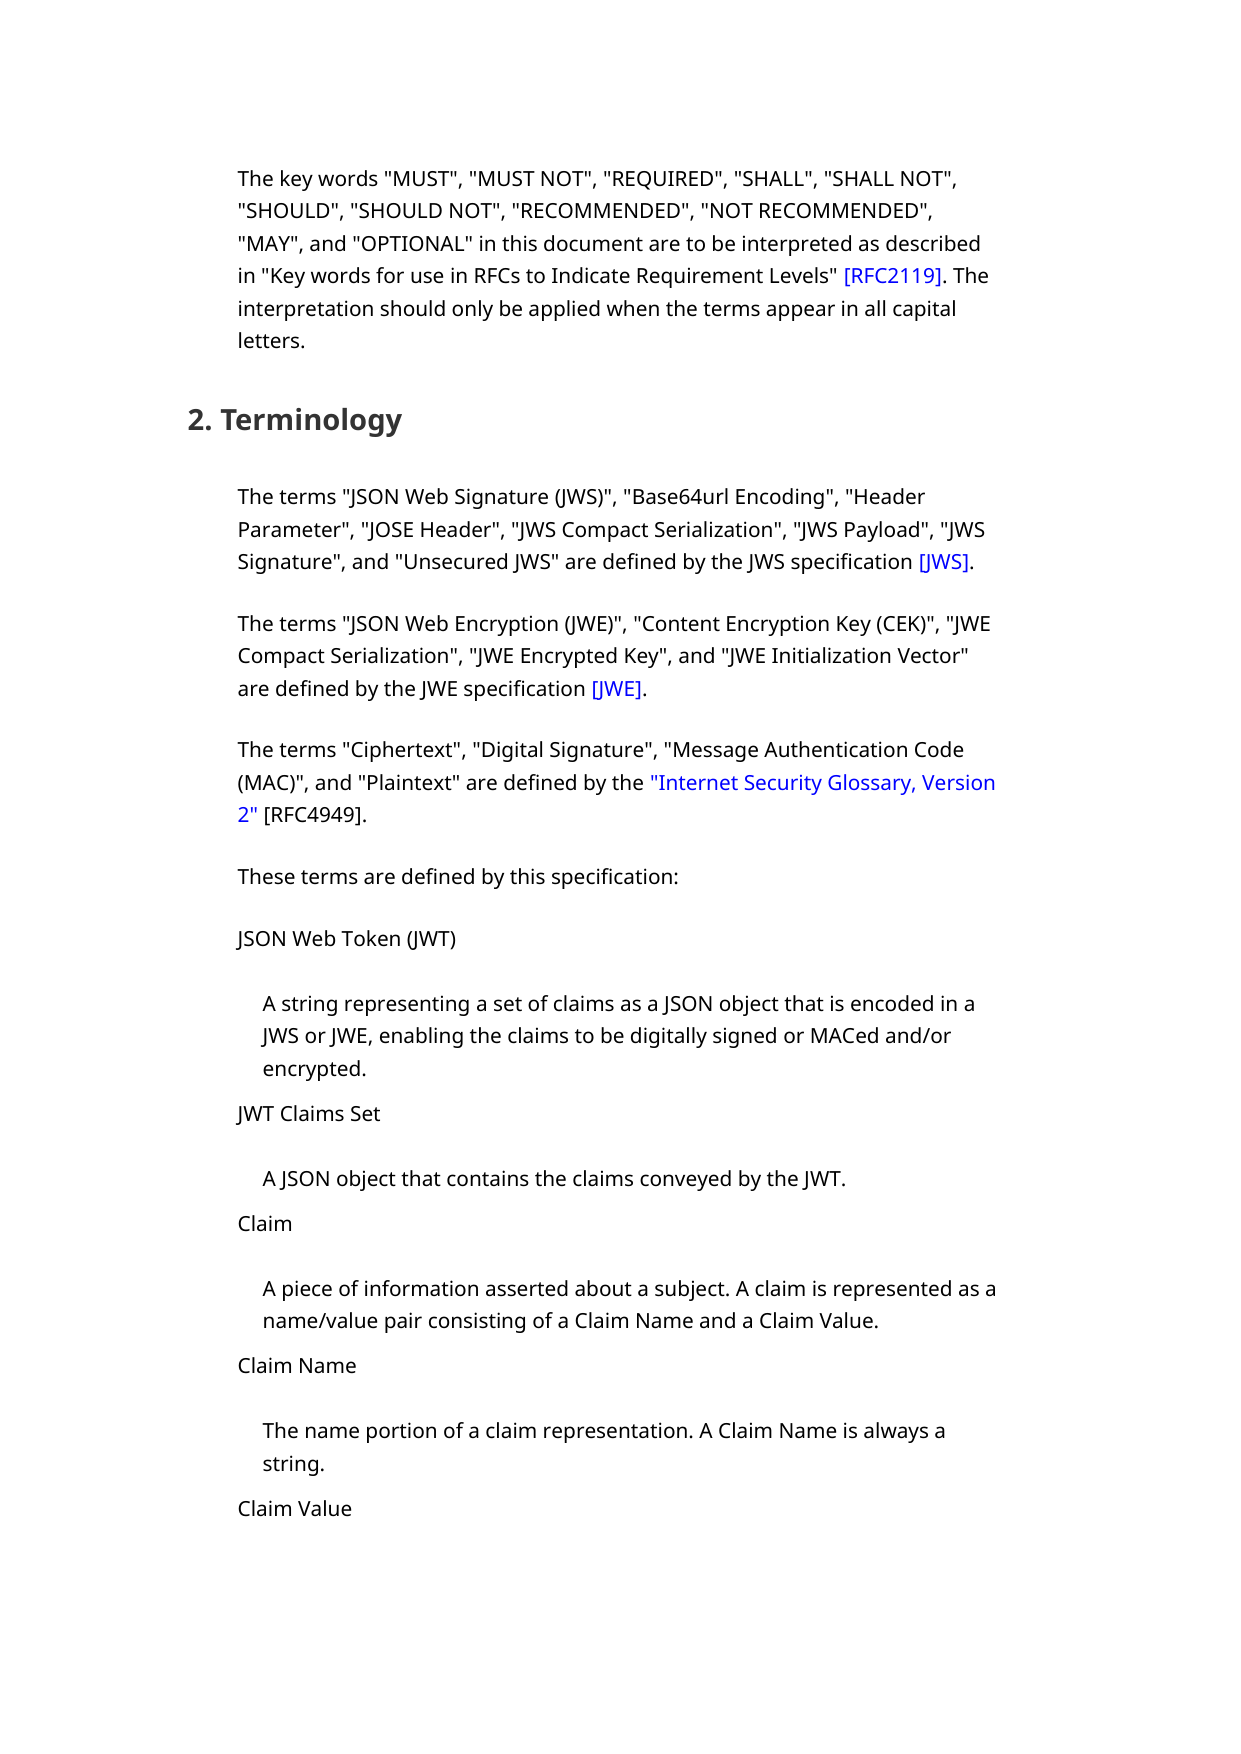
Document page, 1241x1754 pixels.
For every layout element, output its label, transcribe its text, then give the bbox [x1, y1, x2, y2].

text The name portion of a claim representation. A Claim Name is always a string. [262, 1382, 1003, 1479]
text Claim Value [237, 1492, 1053, 1524]
text A string representing a set of claims as a JSON object that is encoded in a JWS or JWE, enabling the claims to be digitally signed or MACed and/or encrypted. [262, 954, 1003, 1084]
text A piece of information asserted about a subject. A claim is represented as a name/value pair consisting of a Claim Name and a Claim Value. [262, 1239, 1003, 1337]
text Claim [237, 1207, 1053, 1239]
text Claim Name [237, 1349, 1053, 1382]
text A JSON object that contains the claims conveyed by the JWT. [262, 1129, 1003, 1194]
text The key words "MUST", "MUST NOT", "REQUIRED", "SHALL", "SHALL NOT", "SHOULD", "SHOULD NOT", "RECOMMENDED", "NOT RECOMMENDED", "MAY", and "OPTIONAL" in this document are to be interpreted as described in "Key words for use in RFCs to Indicate Requirement Levels" [RFC2119]. The interpretation should only be applied when the terms appear in all capital letters. [237, 162, 1003, 357]
text The terms "Ciphertext", "Digital Signature", "Message Authentication Code (MAC)", and "Plaintext" are defined by the "Internet Security Glossary, Version 2" [RFC4949]. [237, 734, 1003, 831]
text These terms are defined by this specification: [237, 860, 1003, 893]
text The terms "JSON Web Signature (JWS)", "Base64url Encoding", "Header Parameter", "JOSE Header", "JWS Compact Serialization", "JWS Payload", "JWS Signature", and "Unsecured JWS" are defined by the JWS specification [JWS]. [237, 480, 1003, 578]
text The terms "JSON Web Encryption (JWE)", "Content Encryption Key (CEK)", "JWE Compact Serialization", "JWE Encrypted Key", and "JWE Initialization Vector" are defined by the JWE specification [JWE]. [237, 607, 1003, 704]
text 2. Terminology [187, 386, 1053, 451]
text JWT Claims Set [237, 1097, 1053, 1129]
text JSON Web Token (JWT) [237, 922, 1053, 954]
